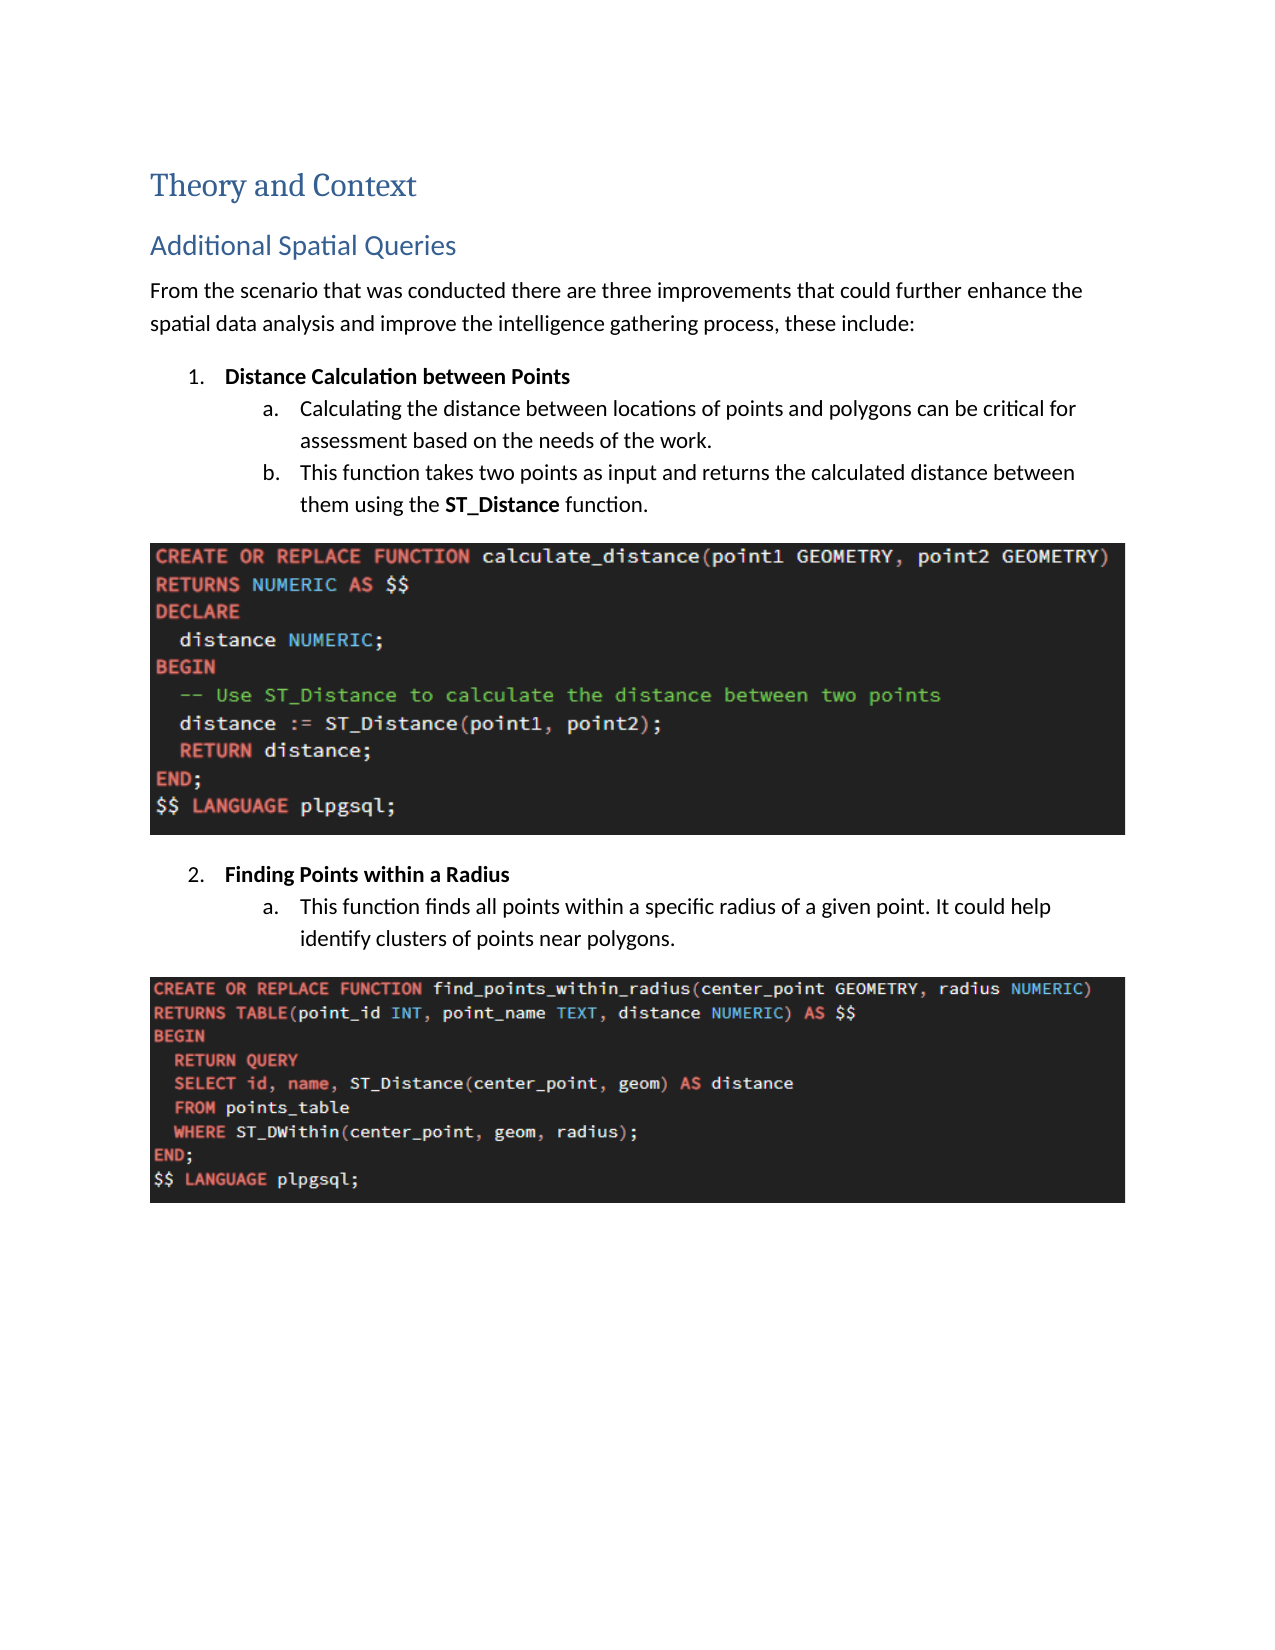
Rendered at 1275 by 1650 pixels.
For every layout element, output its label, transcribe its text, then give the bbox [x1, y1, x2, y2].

subtitle Additional Spatial Queries [150, 227, 1125, 263]
list Calculating the distance between locations of points and polygons can be critical for assessment based on the needs of the work. [262, 394, 1125, 454]
list This function finds all points within a specific radius of a given point. It could help identify clusters of points near polygons. [262, 892, 1125, 952]
picture [150, 543, 1125, 835]
list This function takes two points as input and returns the calculated distance between them using the ST_Distance function. [262, 458, 1125, 519]
subtitle Theory and Context [150, 167, 1125, 205]
picture [150, 977, 1125, 1203]
list Finding Points within a Radius [187, 860, 1125, 888]
text From the scenario that was conducted there are three improvements that could further enhance the spatial data analysis and improve the intelligence gathering process, these include: [150, 277, 1125, 337]
list Distance Calculation between Points [187, 362, 1125, 390]
